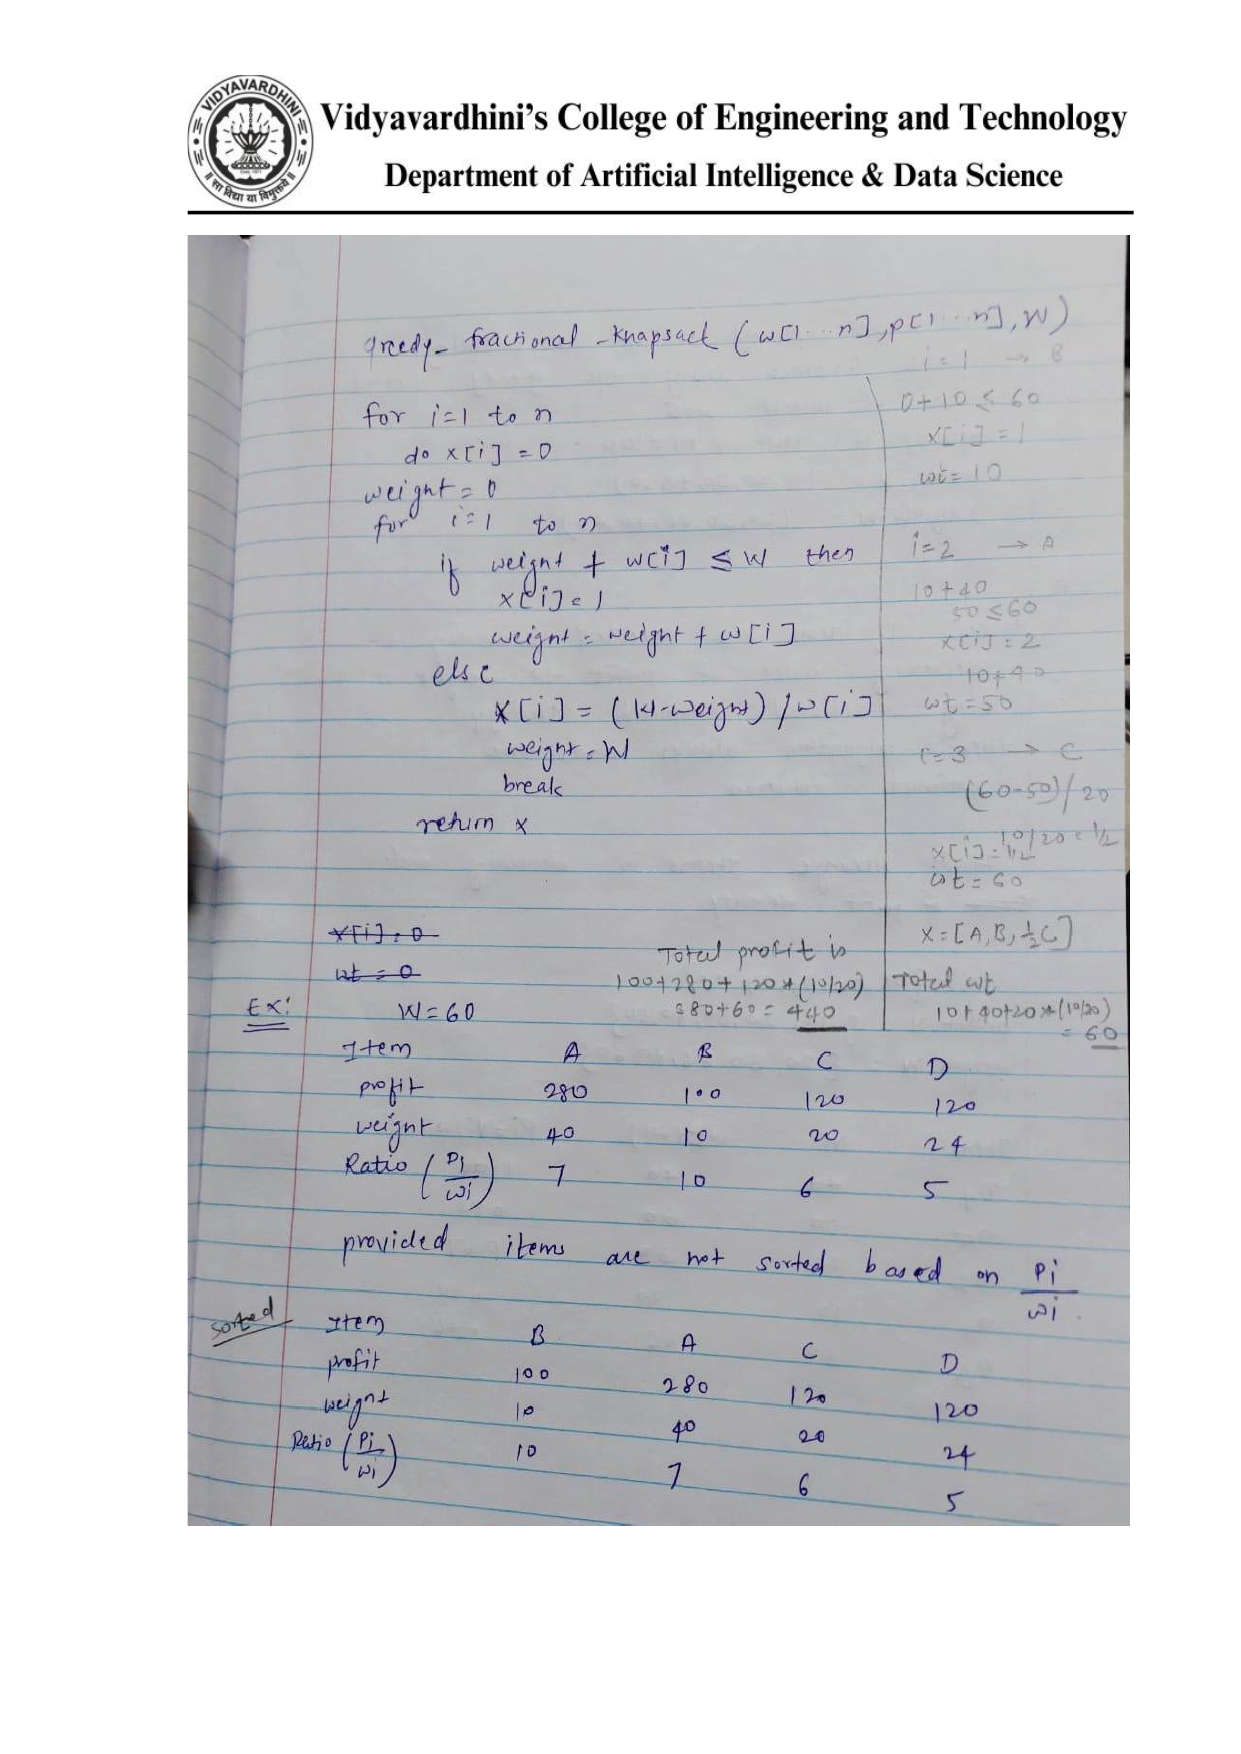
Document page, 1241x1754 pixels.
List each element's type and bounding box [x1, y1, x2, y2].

picture [187, 235, 1130, 1526]
picture [187, 75, 1134, 218]
